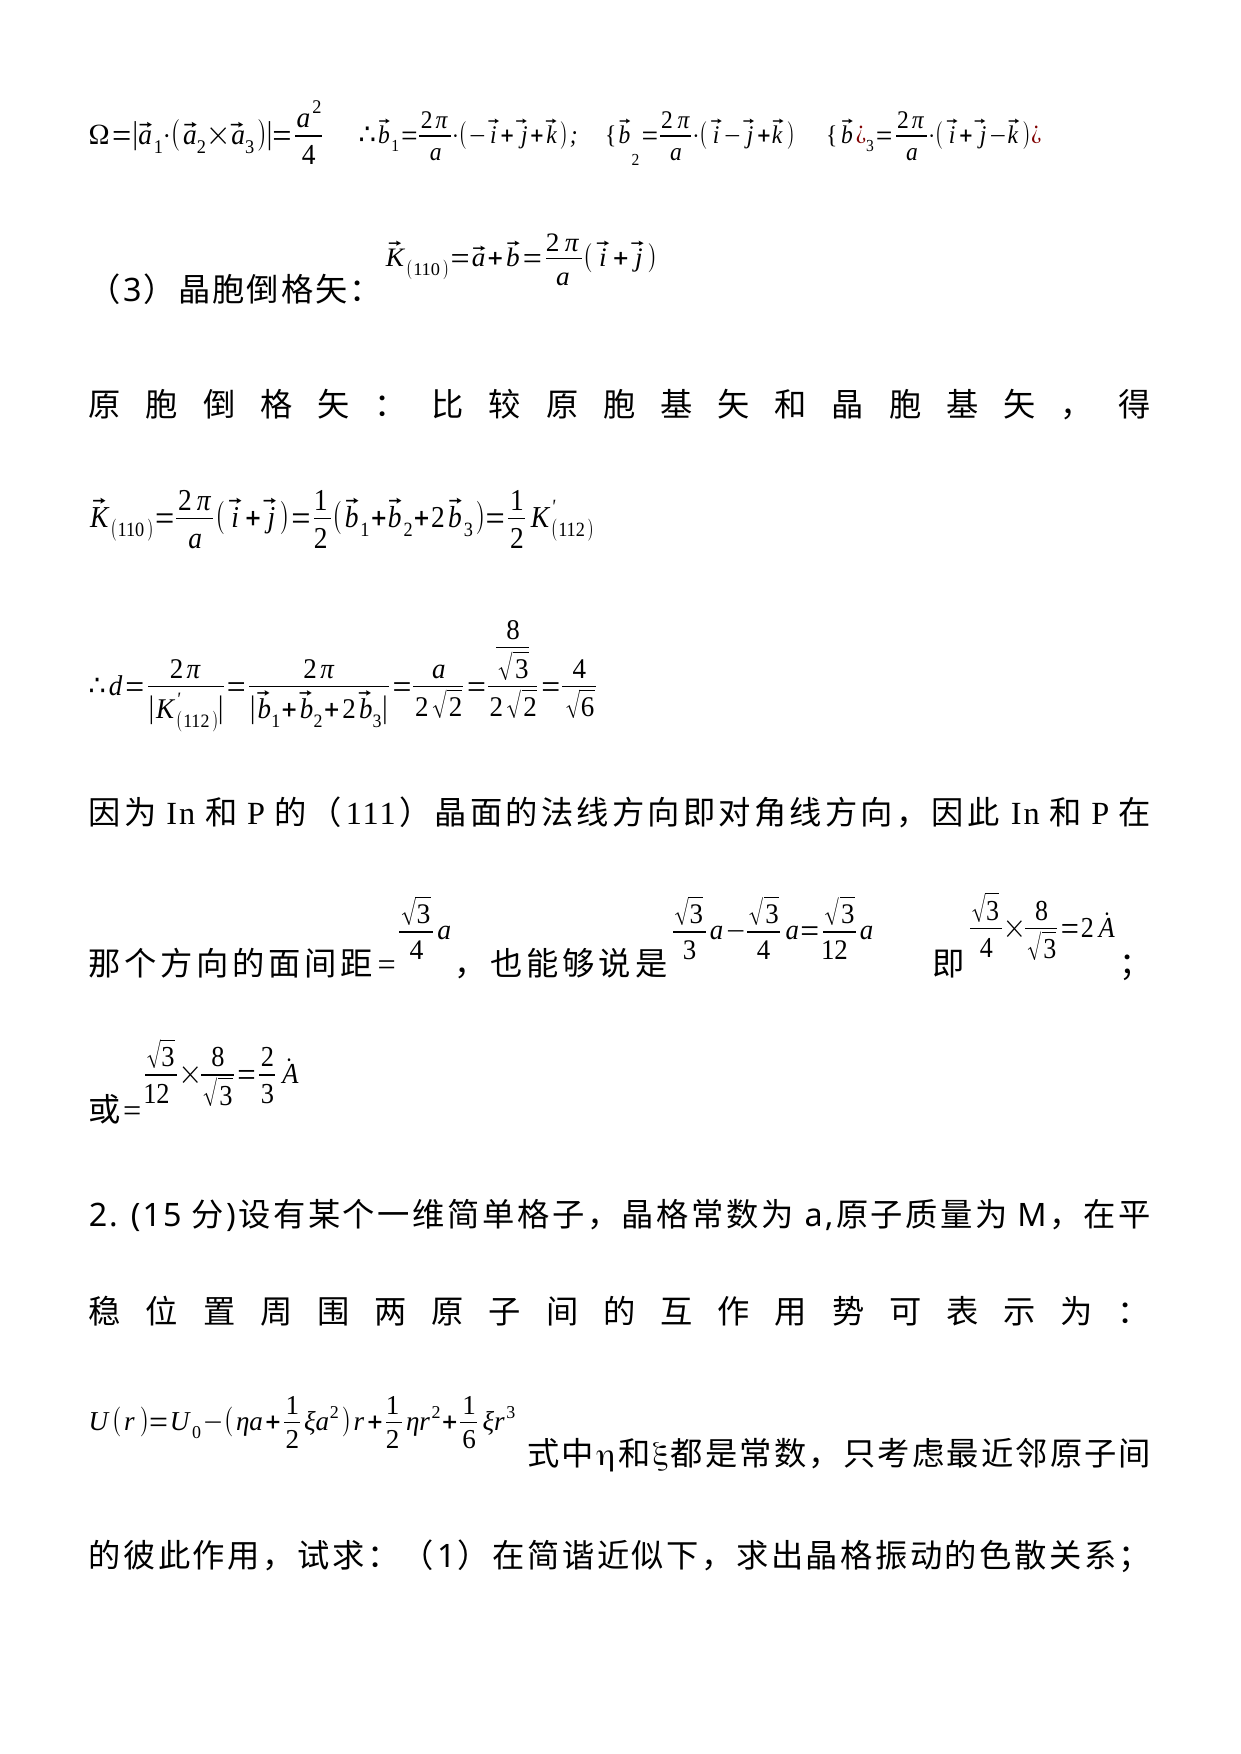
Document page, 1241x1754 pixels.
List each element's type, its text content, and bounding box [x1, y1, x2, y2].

text 因为In和P的（111）晶面的法线方向即对角线方向，因此In和P在那个方向的面间距=，也能够说是 即；或= [88, 778, 1152, 1135]
text （3）晶胞倒格矢： [88, 228, 1152, 325]
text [88, 1179, 1152, 1586]
text 原胞倒格矢：比较原胞基矢和晶胞基矢，得 [88, 370, 1152, 581]
